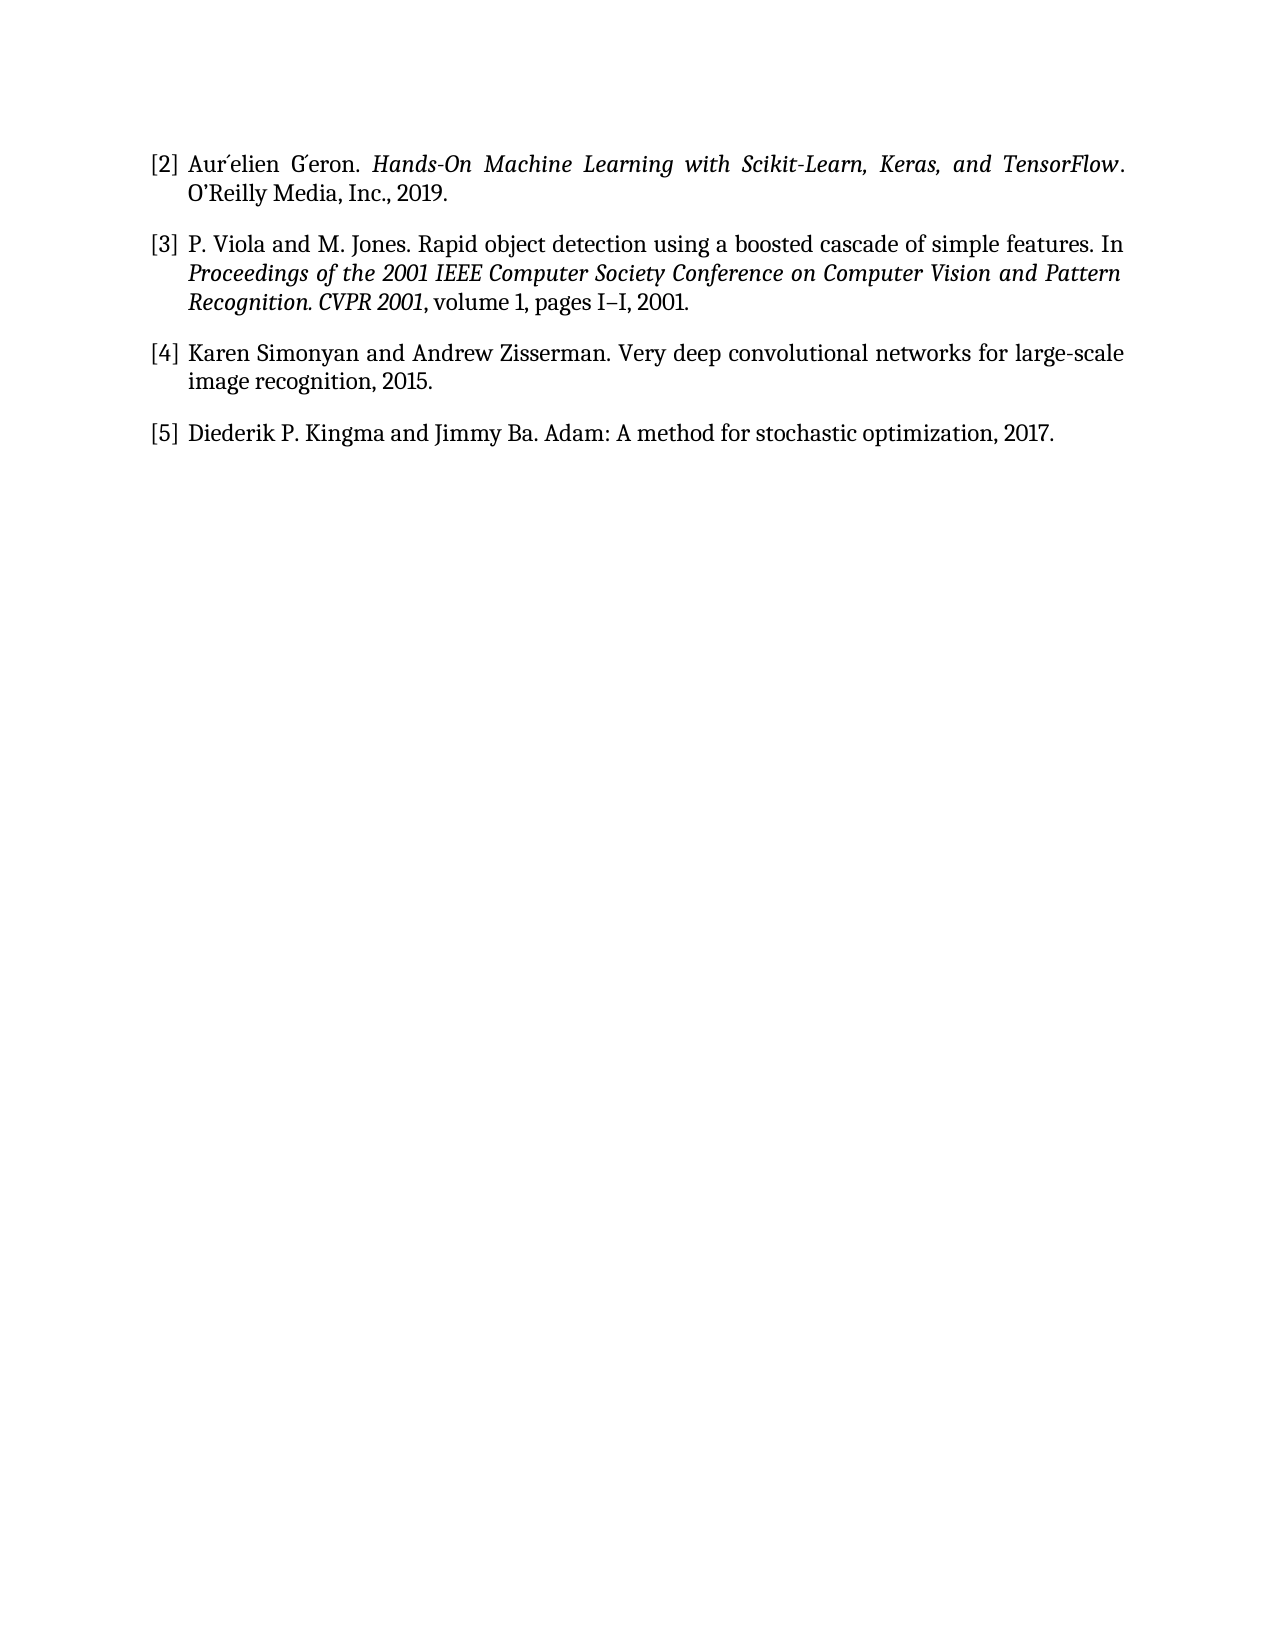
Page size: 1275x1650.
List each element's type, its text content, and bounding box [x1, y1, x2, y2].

list P. Viola and M. Jones. Rapid object detection using a boosted cascade of simple features. In Proceedings of the 2001 IEEE Computer Society Conference on Computer Vision and Pattern Recognition. CVPR 2001, volume 1, pages I–I, 2001. [150, 230, 1125, 316]
list Karen Simonyan and Andrew Zisserman. Very deep convolutional networks for large-scale image recognition, 2015. [150, 338, 1125, 396]
list Diederik P. Kingma and Jimmy Ba. Adam: A method for stochastic optimization, 2017. [150, 418, 1125, 447]
list Aur´elien G´eron. Hands-On Machine Learning with Scikit-Learn, Keras, and TensorFlow. O’Reilly Media, Inc., 2019. [150, 150, 1125, 207]
